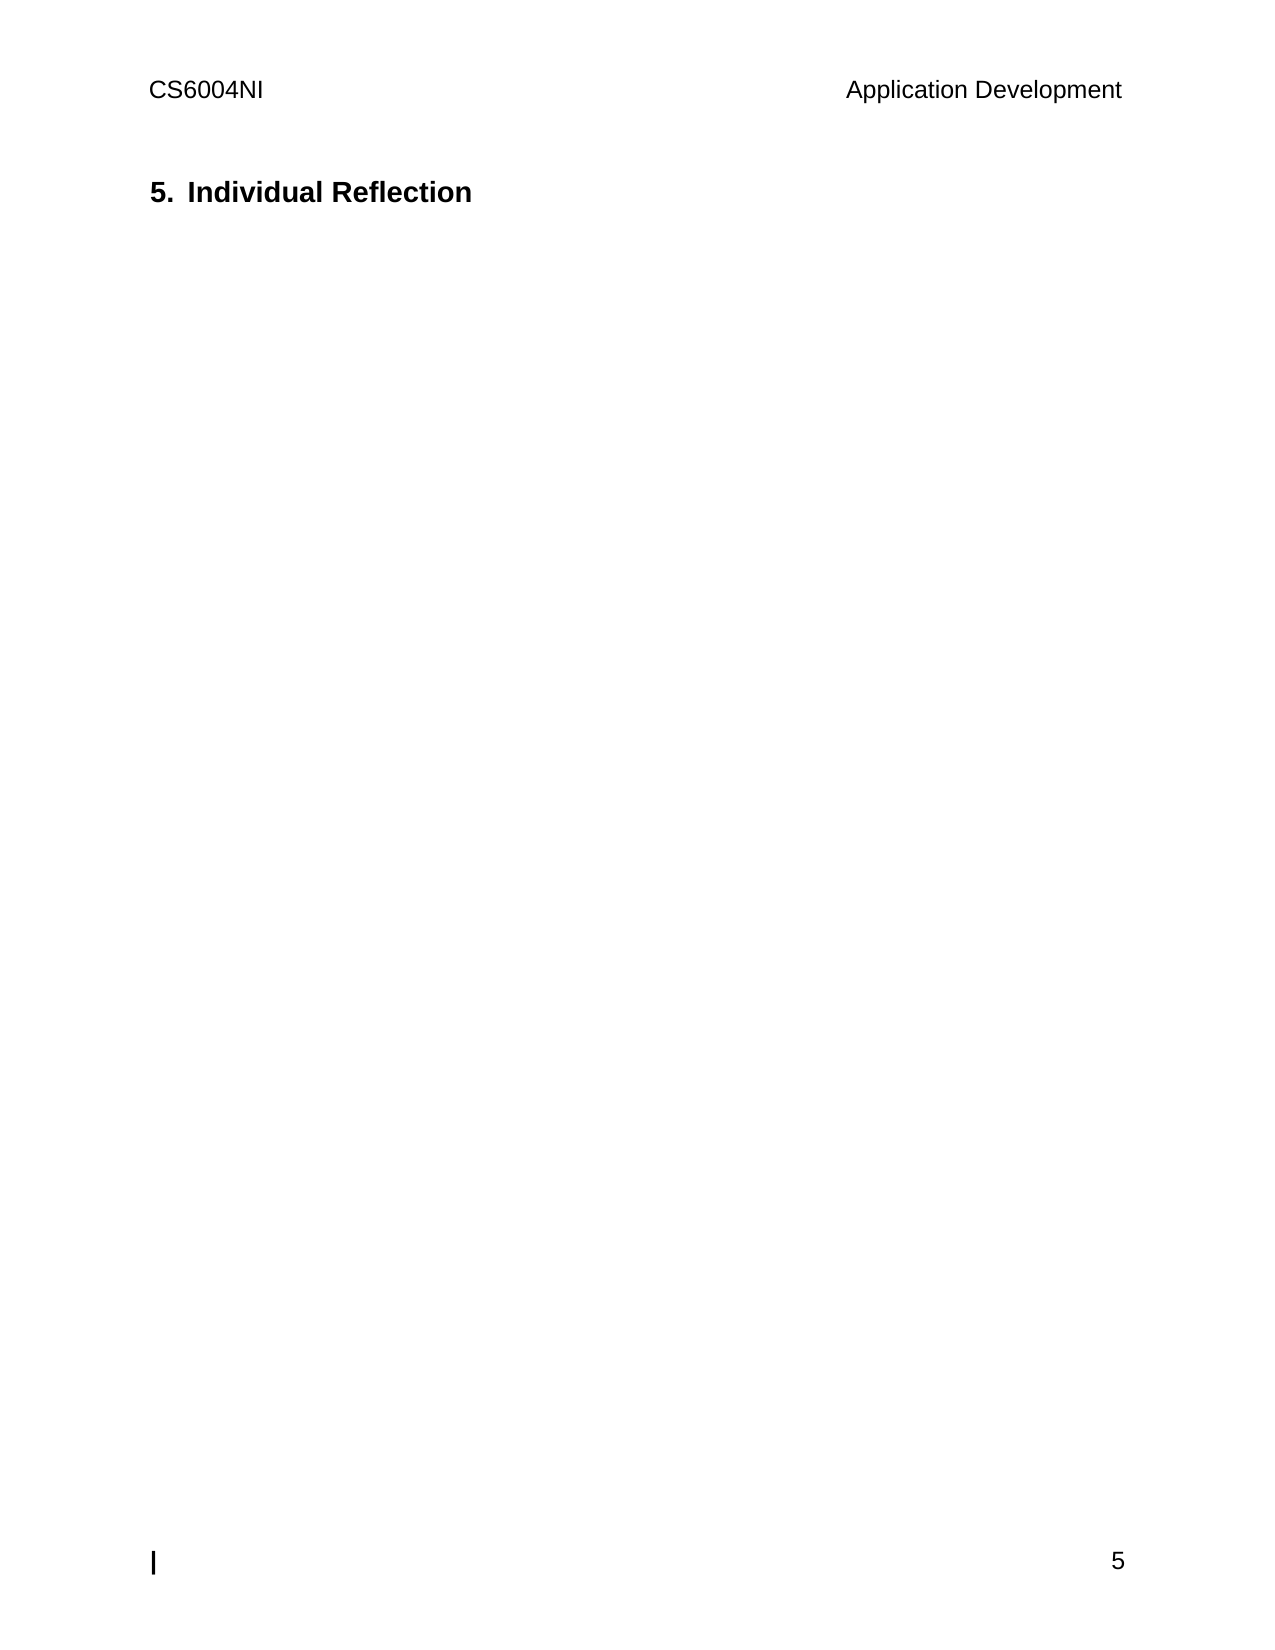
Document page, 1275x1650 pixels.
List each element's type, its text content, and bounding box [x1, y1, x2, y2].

subtitle Individual Reflection [150, 175, 1125, 208]
